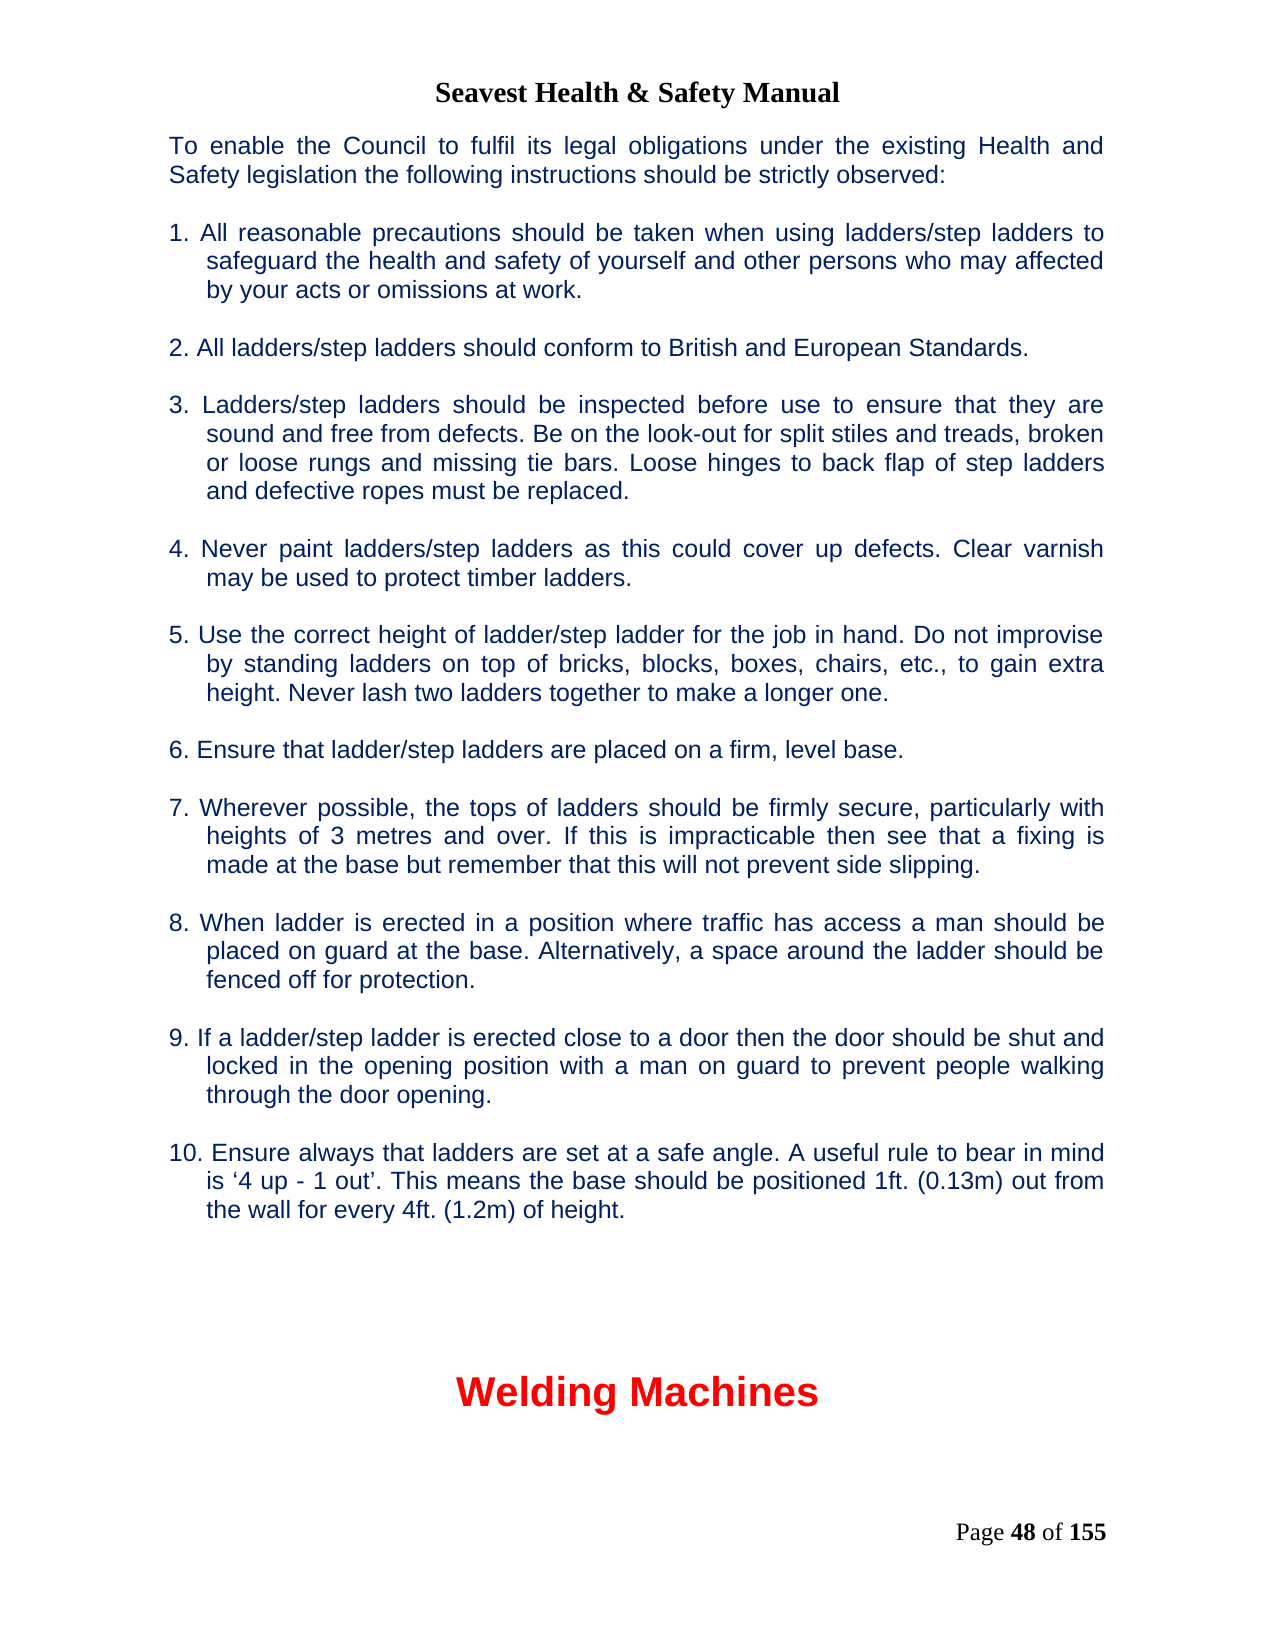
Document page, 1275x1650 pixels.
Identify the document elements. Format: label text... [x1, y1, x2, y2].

text 2. All ladders/step ladders should conform to British and European Standards. [169, 332, 1106, 361]
text Welding Machines [169, 1367, 1106, 1415]
text 7. Wherever possible, the tops of ladders should be firmly secure, particularly with heights of 3 metres and over. If this is impracticable then see that a fixing is made at the base but remember that this will not prevent side slipping. [169, 792, 1106, 879]
text 10. Ensure always that ladders are set at a safe angle. A useful rule to bear in mind is ‘4 up - 1 out’. This means the base should be positioned 1ft. (0.13m) out from the wall for every 4ft. (1.2m) of height. [169, 1137, 1106, 1224]
text 3. Ladders/step ladders should be inspected before use to ensure that they are sound and free from defects. Be on the look-out for split stiles and treads, broken or loose rungs and missing tie bars. Loose hinges to back flap of step ladders and defective ropes must be replaced. [169, 390, 1106, 505]
text 1. All reasonable precautions should be taken when using ladders/step ladders to safeguard the health and safety of yourself and other persons who may affected by your acts or omissions at work. [169, 217, 1106, 304]
text 4. Never paint ladders/step ladders as this could cover up defects. Clear varnish may be used to protect timber ladders. [169, 534, 1106, 591]
text 5. Use the correct height of ladder/step ladder for the job in hand. Do not improvise by standing ladders on top of bricks, blocks, boxes, chairs, etc., to gain extra height. Never lash two ladders together to make a longer one. [169, 620, 1106, 706]
text 8. When ladder is erected in a position where traffic has access a man should be placed on guard at the base. Alternatively, a space around the ladder should be fenced off for protection. [169, 907, 1106, 994]
text 6. Ensure that ladder/step ladders are placed on a firm, level base. [169, 735, 1106, 764]
text To enable the Council to fulfil its legal obligations under the existing Health and Safety legislation the following instructions should be strictly observed: [169, 131, 1106, 189]
text 9. If a ladder/step ladder is erected close to a door then the door should be shut and locked in the opening position with a man on guard to prevent people walking through the door opening. [169, 1022, 1106, 1109]
